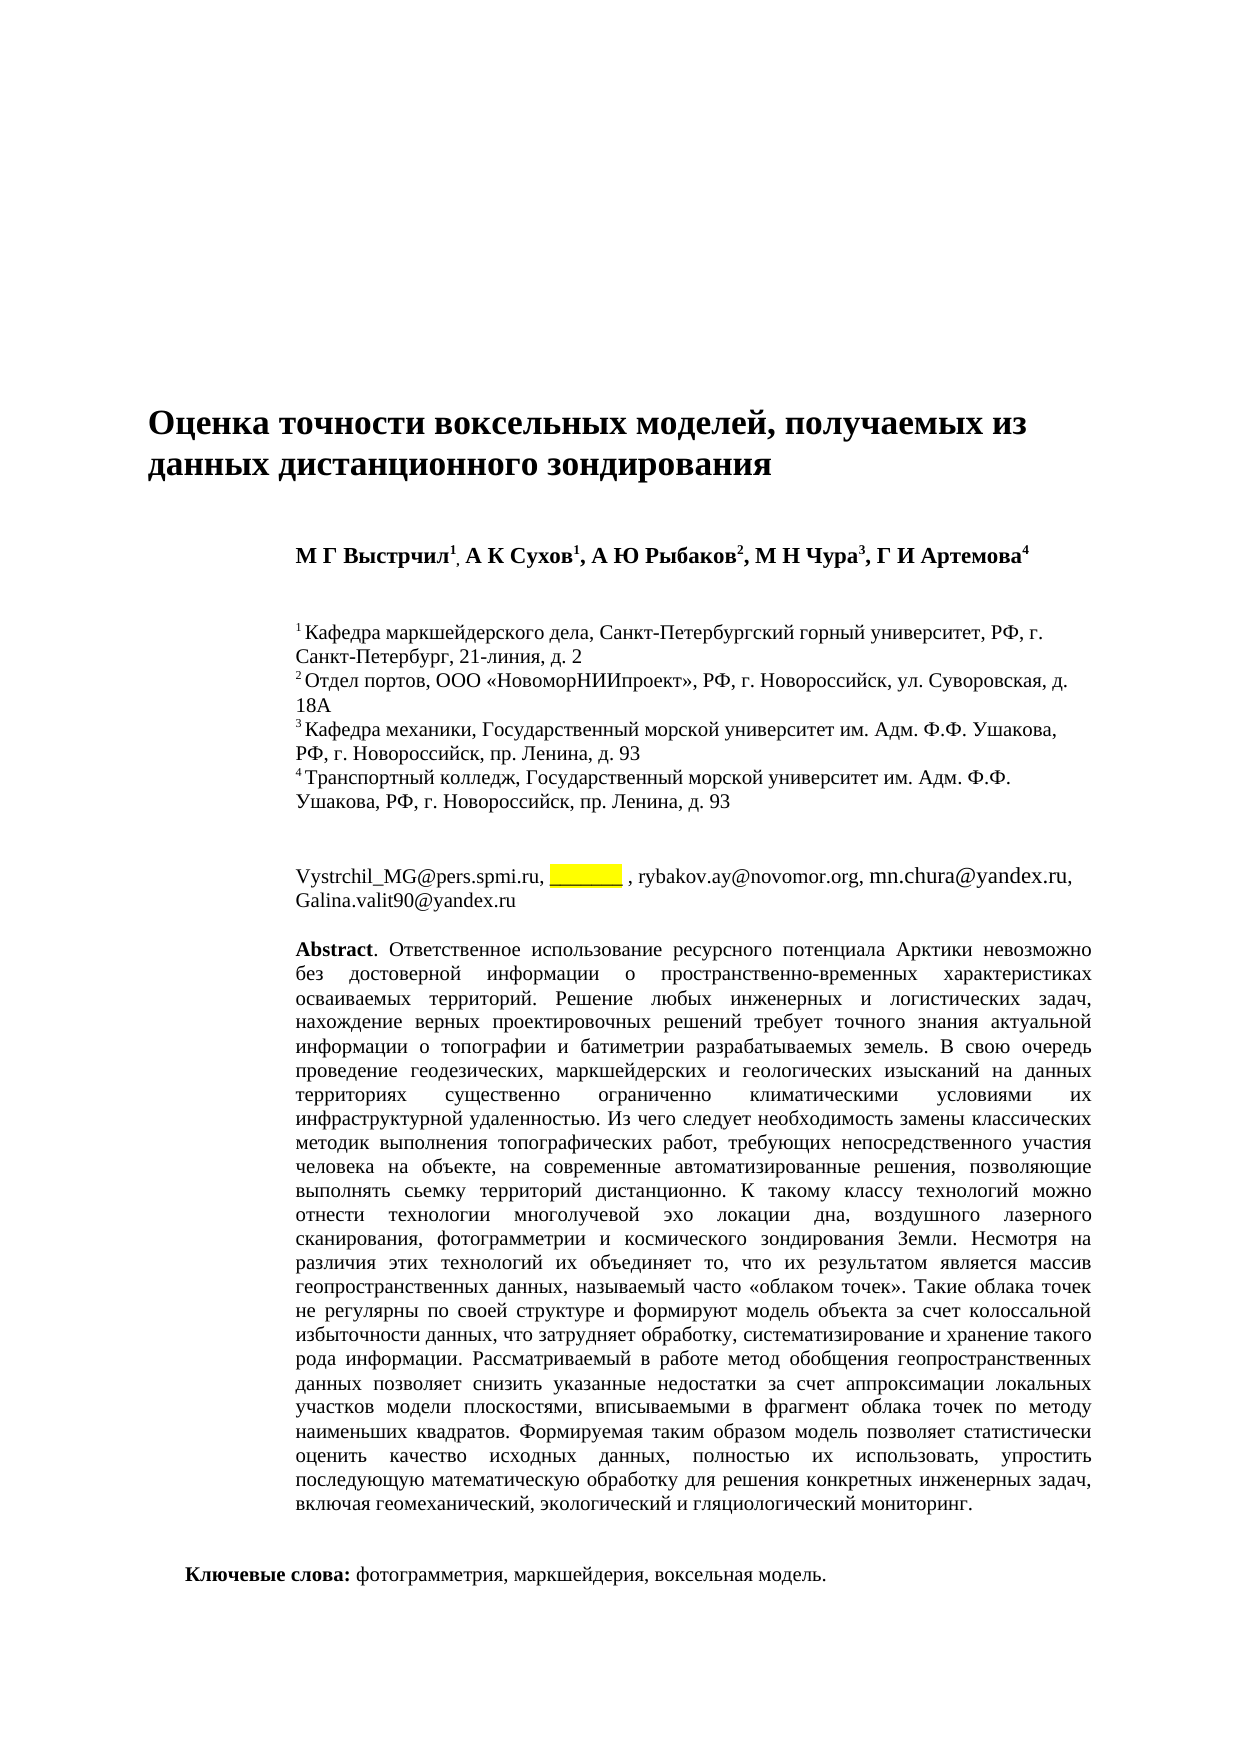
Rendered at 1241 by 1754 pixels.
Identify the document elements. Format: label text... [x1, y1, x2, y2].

text 1 Кафедра маркшейдерского дела, Санкт-Петербургский горный университет, РФ, г. Санкт-Петербург, 21-линия, д. 2 [295, 620, 1092, 668]
text Ключевые слова: фотограмметрия, маркшейдерия, воксельная модель. [148, 1562, 1092, 1586]
text 2 Отдел портов, ООО «НовоморНИИпроект», РФ, г. Новороссийск, ул. Суворовская, д. 18А [295, 668, 1092, 717]
text 3 Кафедра механики, Государственный морской университет им. Адм. Ф.Ф. Ушакова, РФ, г. Новороссийск, пр. Ленина, д. 93 [295, 717, 1092, 765]
text 4 Транспортный колледж, Государственный морской университет им. Адм. Ф.Ф. Ушакова, РФ, г. Новороссийск, пр. Ленина, д. 93 [295, 765, 1092, 813]
title Оценка точности воксельных моделей, получаемых из данных дистанционного зондирования [148, 402, 1092, 483]
text Abstract. Ответственное использование ресурсного потенциала Арктики невозможно без достоверной информации о пространственно-временных характеристиках осваиваемых территорий. Решение любых инженерных и логистических задач, нахождение верных проектировочных решений требует точного знания актуальной информации о топографии и батиметрии разрабатываемых земель. В свою очередь проведение геодезических, маркшейдерских и геологических изысканий на данных территориях существенно ограниченно климатическими условиями их инфраструктурной удаленностью. Из чего следует необходимость замены классических методик выполнения топографических работ, требующих непосредственного участия человека на объекте, на современные автоматизированные решения, позволяющие выполнять сьемку территорий дистанционно. К такому классу технологий можно отнести технологии многолучевой эхо локации дна, воздушного лазерного сканирования, фотограмметрии и космического зондирования Земли. Несмотря на различия этих технологий их объединяет то, что их результатом является массив геопространственных данных, называемый часто «облаком точек». Такие облака точек не регулярны по своей структуре и формируют модель объекта за счет колоссальной избыточности данных, что затрудняет обработку, систематизирование и хранение такого рода информации. Рассматриваемый в работе метод обобщения геопространственных данных позволяет снизить указанные недостатки за счет аппроксимации локальных участков модели плоскостями, вписываемыми в фрагмент облака точек по методу наименьших квадратов. Формируемая таким образом модель позволяет статистически оценить качество исходных данных, полностью их использовать, упростить последующую математическую обработку для решения конкретных инженерных задач, включая геомеханический, экологический и гляциологический мониторинг. [295, 937, 1092, 1515]
text Vystrchil_MG@pers.spmi.ru, _______ , rybakov.ay@novomor.org, mn.chura@yandex.ru, Galina.valit90@yandex.ru [295, 862, 1092, 912]
text М Г Выстрчил1, А К Сухов1, А Ю Рыбаков2, М Н Чура3, Г И Артемова4 [295, 542, 1092, 569]
